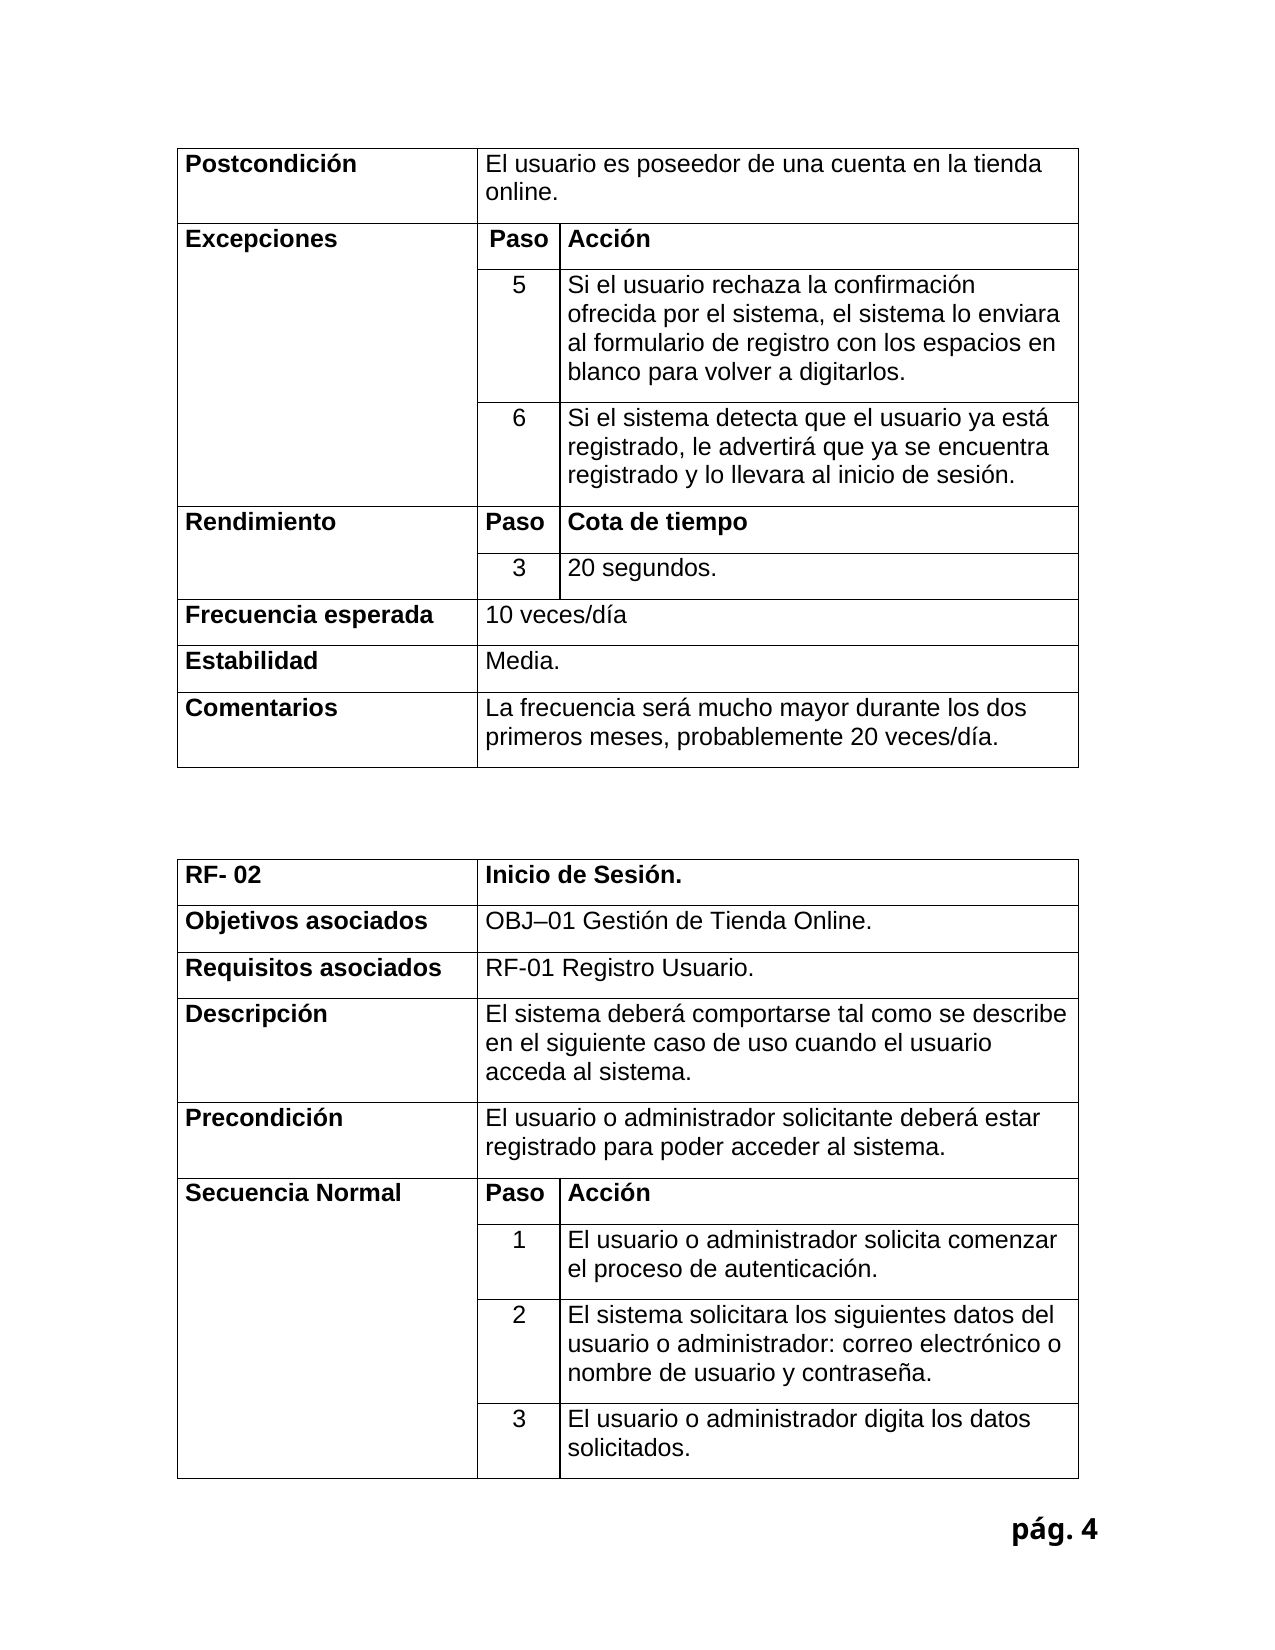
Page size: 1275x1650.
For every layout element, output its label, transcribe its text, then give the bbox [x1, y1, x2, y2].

table_cell Objetivos asociados [178, 906, 477, 952]
table_cell La frecuencia será mucho mayor durante los dos primeros meses, probablemente 20 veces/día. [478, 693, 1078, 767]
table_cell Descripción [178, 999, 477, 1102]
table_cell Paso [478, 224, 559, 269]
table_cell OBJ–01 Gestión de Tienda Online. [478, 906, 1078, 952]
table_cell Acción [561, 1179, 1078, 1224]
table_cell 6 [478, 403, 559, 506]
table_cell Rendimiento [178, 507, 477, 599]
table_cell Paso [478, 1179, 559, 1224]
table_cell Si el usuario rechaza la confirmación ofrecida por el sistema, el sistema lo enviara al formulario de registro con los espacios en blanco para volver a digitarlos. [561, 270, 1078, 402]
table_cell Si el sistema detecta que el usuario ya está registrado, le advertirá que ya se encuentra registrado y lo llevara al inicio de sesión. [561, 403, 1078, 506]
table_cell El usuario o administrador solicitante deberá estar registrado para poder acceder al sistema. [478, 1103, 1078, 1177]
table_cell El usuario es poseedor de una cuenta en la tienda online. [478, 149, 1078, 223]
table_cell Requisitos asociados [178, 953, 477, 998]
table_cell El sistema solicitara los siguientes datos del usuario o administrador: correo electrónico o nombre de usuario y contraseña. [561, 1300, 1078, 1403]
table_cell El sistema deberá comportarse tal como se describe en el siguiente caso de uso cuando el usuario acceda al sistema. [478, 999, 1078, 1102]
table_cell Comentarios [178, 693, 477, 767]
table_cell Precondición [178, 1103, 477, 1177]
table_cell Cota de tiempo [561, 507, 1078, 552]
table_cell El usuario o administrador solicita comenzar el proceso de autenticación. [561, 1225, 1078, 1299]
table_cell 2 [478, 1300, 559, 1403]
table_cell 3 [478, 1404, 559, 1478]
table_cell Secuencia Normal [178, 1179, 477, 1478]
table_cell 1 [478, 1225, 559, 1299]
table_cell 20 segundos. [561, 554, 1078, 599]
table_cell RF-01 Registro Usuario. [478, 953, 1078, 998]
table_header Inicio de Sesión. [478, 860, 1078, 905]
table_cell Paso [478, 507, 559, 552]
table_cell 3 [478, 554, 559, 599]
table_cell Frecuencia esperada [178, 600, 477, 645]
table_cell Media. [478, 646, 1078, 692]
table_cell El usuario o administrador digita los datos solicitados. [561, 1404, 1078, 1478]
table_cell Postcondición [178, 149, 477, 223]
table_header RF- 02 [178, 860, 477, 905]
table_cell Estabilidad [178, 646, 477, 692]
table_cell Acción [561, 224, 1078, 269]
table_cell 10 veces/día [478, 600, 1078, 645]
table_cell 5 [478, 270, 559, 402]
table_cell Excepciones [178, 224, 477, 506]
